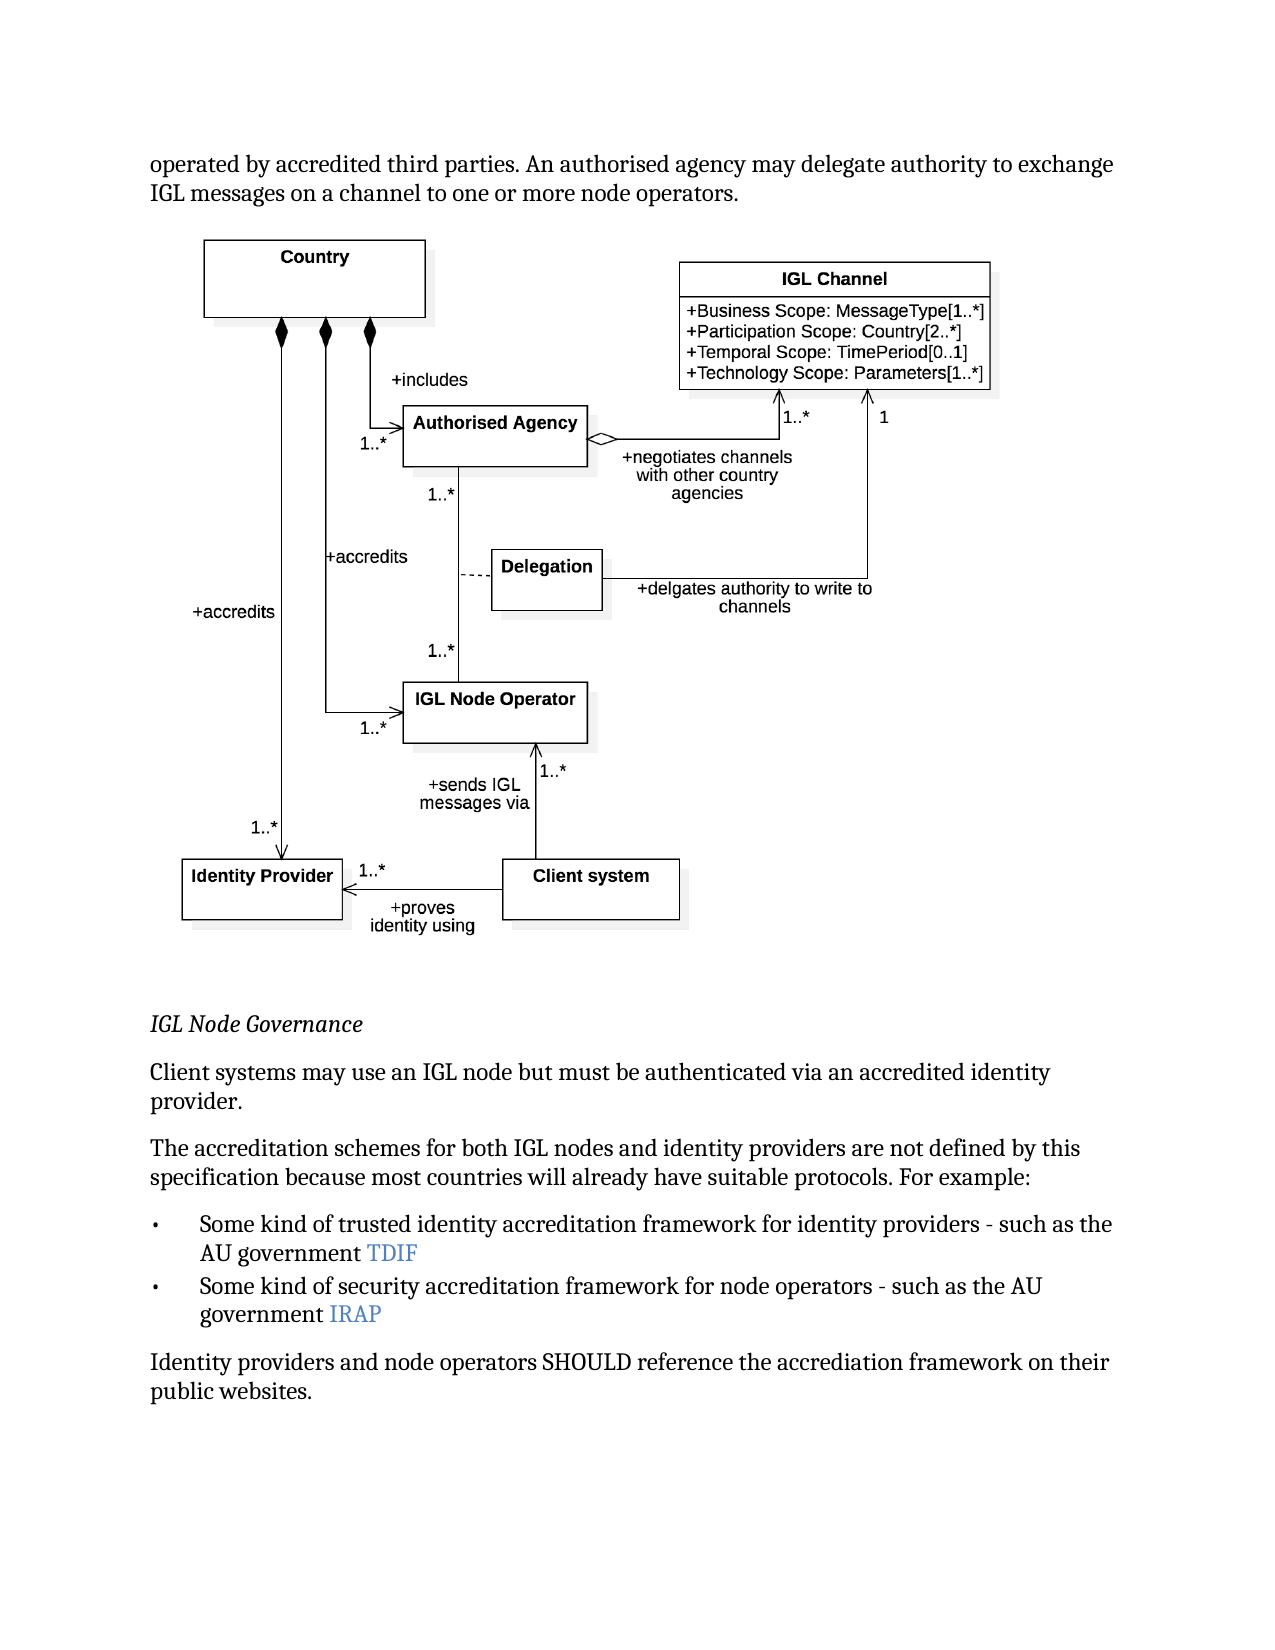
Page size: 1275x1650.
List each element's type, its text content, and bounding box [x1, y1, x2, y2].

picture [168, 226, 1044, 990]
list Some kind of trusted identity accreditation framework for identity providers - such as the AU government TDIF [150, 1210, 1125, 1268]
text Identity providers and node operators SHOULD reference the accrediation framework on their public websites. [150, 1348, 1125, 1405]
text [150, 150, 1125, 207]
text Client systems may use an IGL node but must be authenticated via an accredited identity provider. [150, 1058, 1125, 1115]
text IGL Node Governance [150, 1010, 1125, 1039]
list Some kind of security accreditation framework for node operators - such as the AU government IRAP [150, 1272, 1125, 1329]
text The accreditation schemes for both IGL nodes and identity providers are not defined by this specification because most countries will already have suitable protocols. For example: [150, 1134, 1125, 1192]
